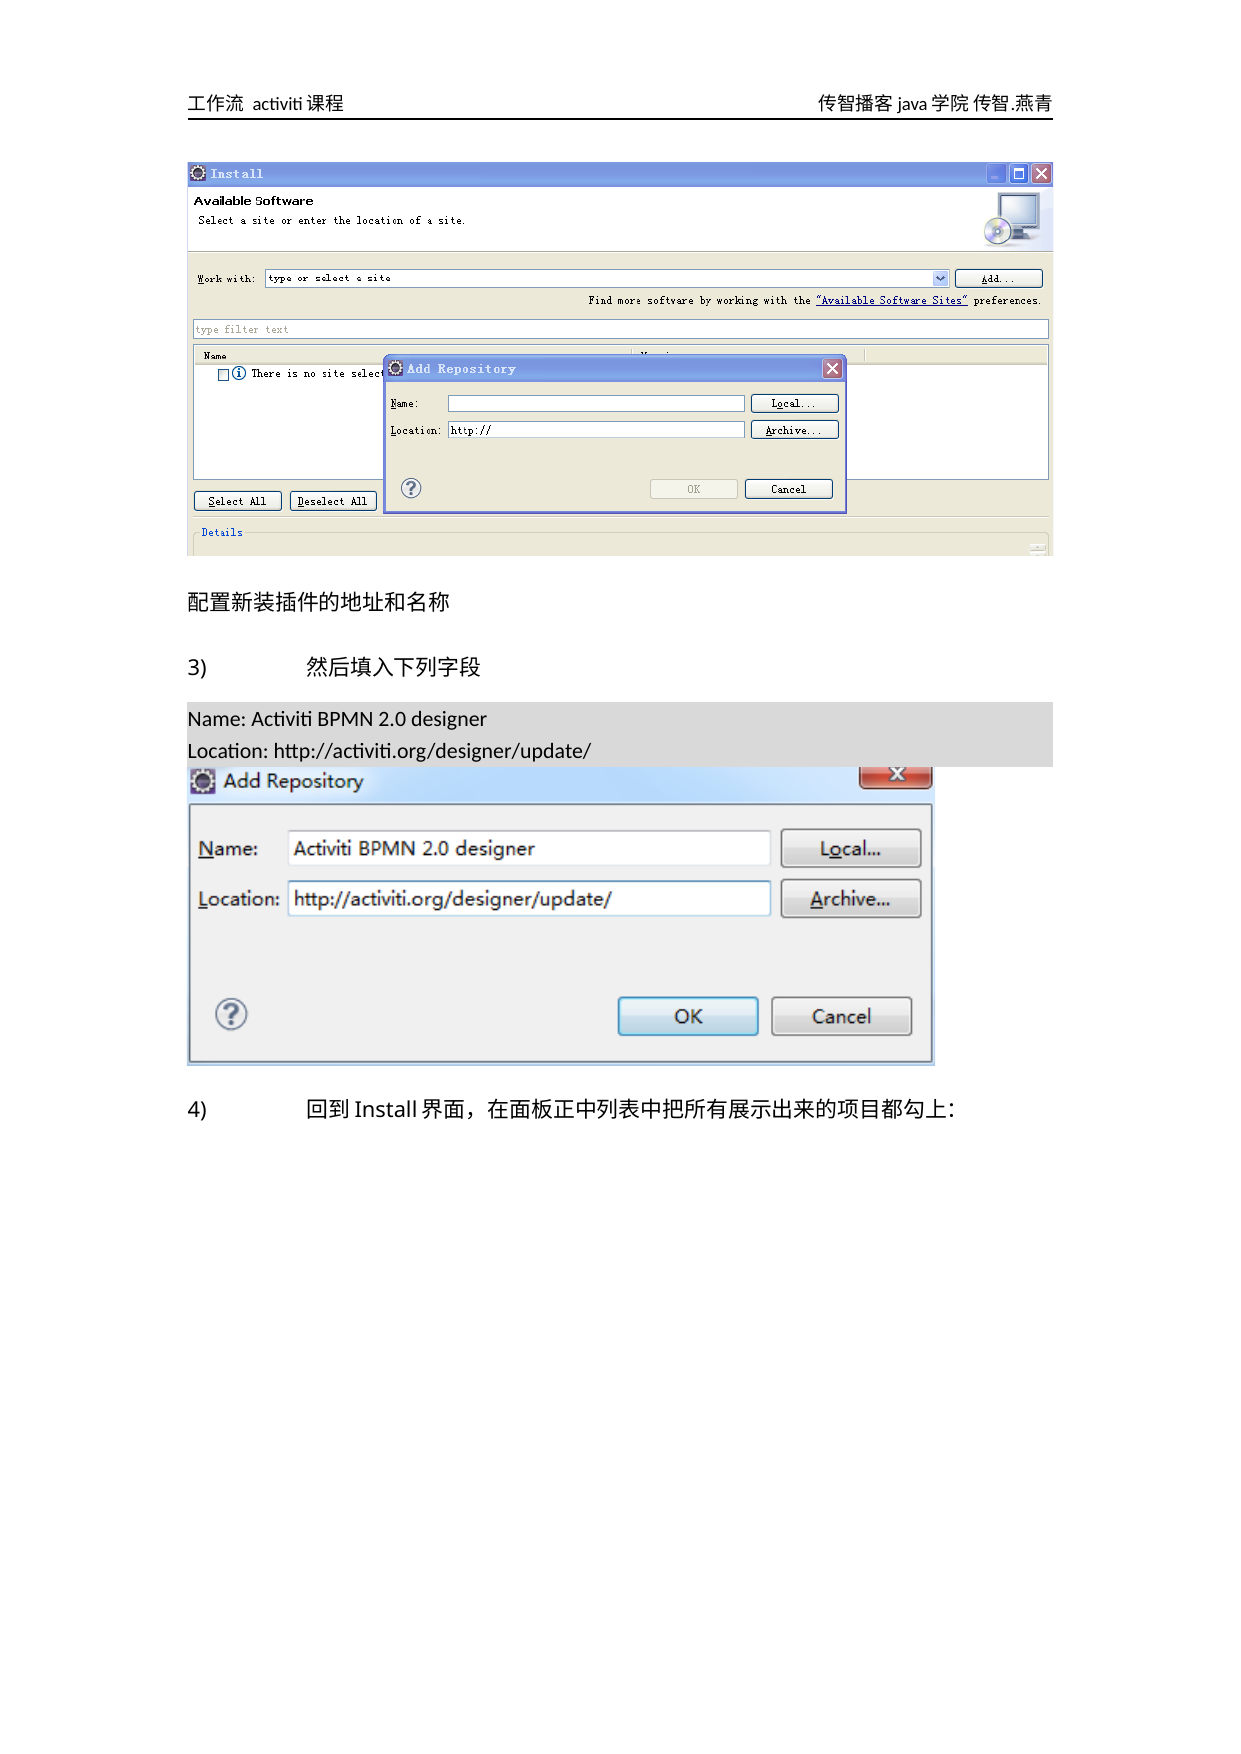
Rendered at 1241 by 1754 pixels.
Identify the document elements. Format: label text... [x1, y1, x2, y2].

list Location: http://activiti.org/designer/update/ [187, 734, 1053, 767]
list 然后填入下列字段 [187, 649, 1053, 681]
picture [187, 162, 1054, 556]
list 回到Install界面，在面板正中列表中把所有展示出来的项目都勾上： [187, 1092, 1053, 1124]
list 配置新装插件的地址和名称 [187, 584, 1053, 617]
list Name: Activiti BPMN 2.0 designer [187, 702, 1053, 734]
picture [186, 767, 936, 1066]
